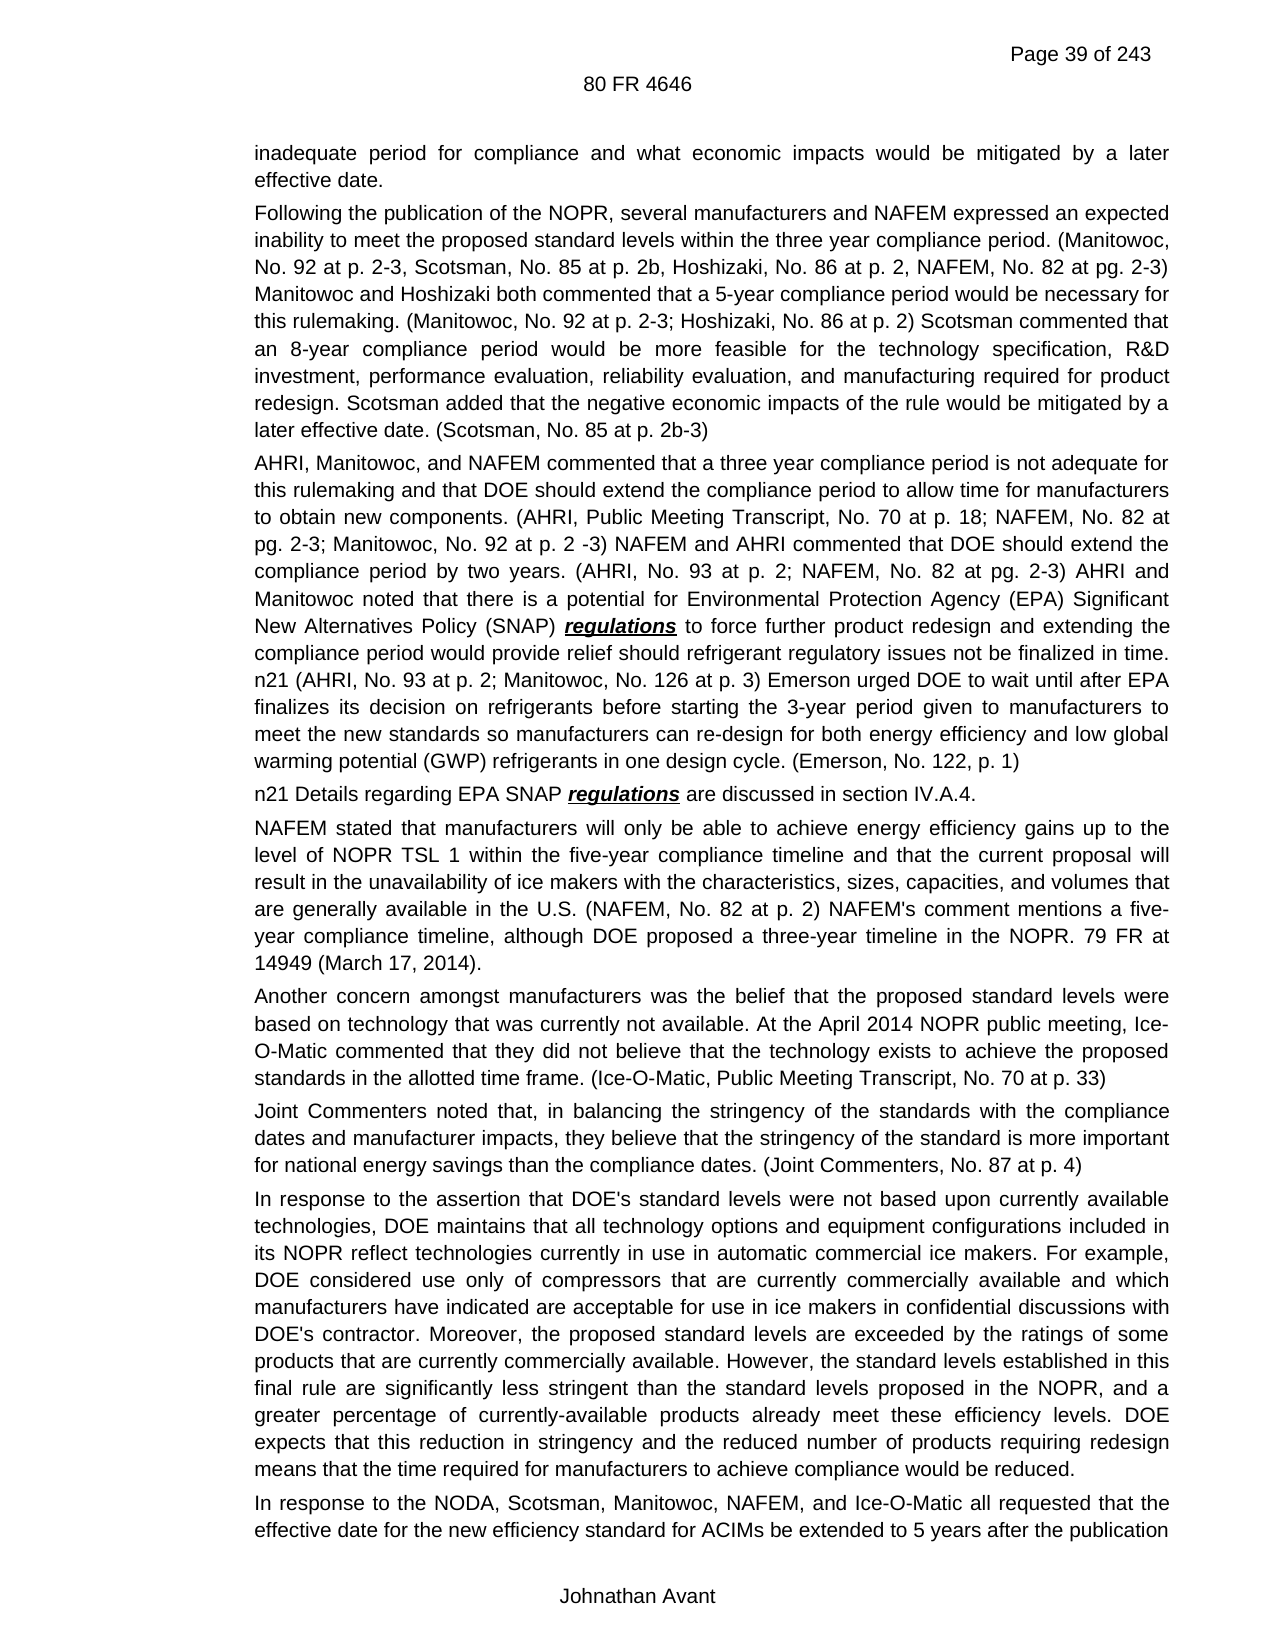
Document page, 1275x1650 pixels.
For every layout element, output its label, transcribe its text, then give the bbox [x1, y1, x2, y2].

text n21 Details regarding EPA SNAP regulations are discussed in section IV.A.4. [254, 779, 1171, 806]
text Joint Commenters noted that, in balancing the stringency of the standards with the compliance dates and manufacturer impacts, they believe that the stringency of the standard is more important for national energy savings than the compliance dates. (Joint Commenters, No. 87 at p. 4) [254, 1096, 1171, 1177]
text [254, 137, 1171, 192]
text NAFEM stated that manufacturers will only be able to achieve energy efficiency gains up to the level of NOPR TSL 1 within the five-year compliance timeline and that the current proposal will result in the unavailability of ice makers with the characteristics, sizes, capacities, and volumes that are generally available in the U.S. (NAFEM, No. 82 at p. 2) NAFEM's comment mentions a five-year compliance timeline, although DOE proposed a three-year timeline in the NOPR. 79 FR at 14949 (March 17, 2014). [254, 812, 1171, 975]
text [254, 1487, 1171, 1542]
text Following the publication of the NOPR, several manufacturers and NAFEM expressed an expected inability to meet the proposed standard levels within the three year compliance period. (Manitowoc, No. 92 at p. 2-3, Scotsman, No. 85 at p. 2b, Hoshizaki, No. 86 at p. 2, NAFEM, No. 82 at pg. 2-3) Manitowoc and Hoshizaki both commented that a 5-year compliance period would be necessary for this rulemaking. (Manitowoc, No. 92 at p. 2-3; Hoshizaki, No. 86 at p. 2) Scotsman commented that an 8-year compliance period would be more feasible for the technology specification, R&D investment, performance evaluation, reliability evaluation, and manufacturing required for product redesign. Scotsman added that the negative economic impacts of the rule would be mitigated by a later effective date. (Scotsman, No. 85 at p. 2b-3) [254, 198, 1171, 442]
text Another concern amongst manufacturers was the belief that the proposed standard levels were based on technology that was currently not available. At the April 2014 NOPR public meeting, Ice-O-Matic commented that they did not believe that the technology exists to achieve the proposed standards in the allotted time frame. (Ice-O-Matic, Public Meeting Transcript, No. 70 at p. 33) [254, 981, 1171, 1089]
text AHRI, Manitowoc, and NAFEM commented that a three year compliance period is not adequate for this rulemaking and that DOE should extend the compliance period to allow time for manufacturers to obtain new components. (AHRI, Public Meeting Transcript, No. 70 at p. 18; NAFEM, No. 82 at pg. 2-3; Manitowoc, No. 92 at p. 2 -3) NAFEM and AHRI commented that DOE should extend the compliance period by two years. (AHRI, No. 93 at p. 2; NAFEM, No. 82 at pg. 2-3) AHRI and Manitowoc noted that there is a potential for Environmental Protection Agency (EPA) Significant New Alternatives Policy (SNAP) regulations to force further product redesign and extending the compliance period would provide relief should refrigerant regulatory issues not be finalized in time. n21 (AHRI, No. 93 at p. 2; Manitowoc, No. 126 at p. 3) Emerson urged DOE to wait until after EPA finalizes its decision on refrigerants before starting the 3-year period given to manufacturers to meet the new standards so manufacturers can re-design for both energy efficiency and low global warming potential (GWP) refrigerants in one design cycle. (Emerson, No. 122, p. 1) [254, 448, 1171, 773]
text In response to the assertion that DOE's standard levels were not based upon currently available technologies, DOE maintains that all technology options and equipment configurations included in its NOPR reflect technologies currently in use in automatic commercial ice makers. For example, DOE considered use only of compressors that are currently commercially available and which manufacturers have indicated are acceptable for use in ice makers in confidential discussions with DOE's contractor. Moreover, the proposed standard levels are exceeded by the ratings of some products that are currently commercially available. However, the standard levels established in this final rule are significantly less stringent than the standard levels proposed in the NOPR, and a greater percentage of currently-available products already meet these efficiency levels. DOE expects that this reduction in stringency and the reduced number of products requiring redesign means that the time required for manufacturers to achieve compliance would be reduced. [254, 1183, 1171, 1481]
